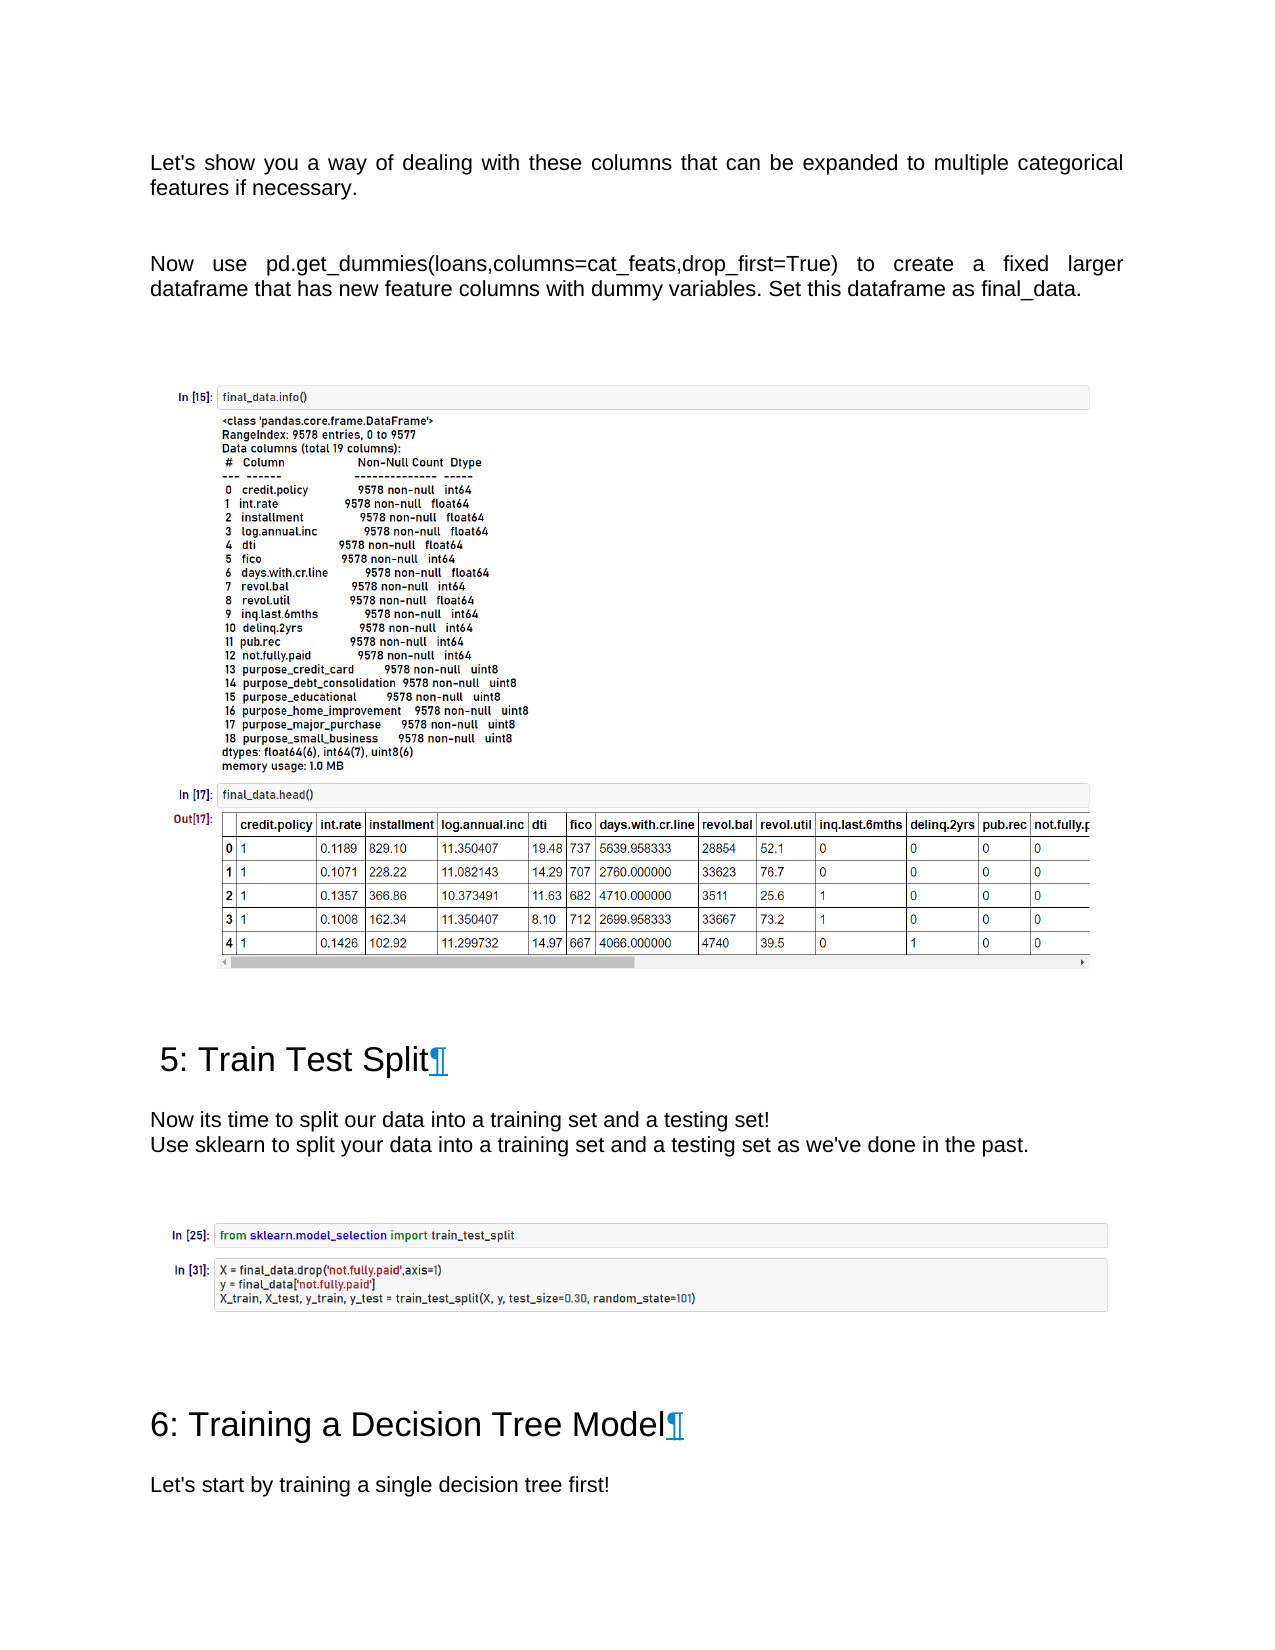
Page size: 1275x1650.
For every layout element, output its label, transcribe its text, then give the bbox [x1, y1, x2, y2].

picture [150, 376, 1124, 974]
subtitle 5: Train Test Split¶ [150, 1039, 1125, 1079]
text Use sklearn to split your data into a training set and a testing set as we've done in the past. [150, 1132, 1125, 1157]
text Now use pd.get_dummies(loans,columns=cat_feats,drop_first=True) to create a fixed larger dataframe that has new feature columns with dummy variables. Set this dataframe as final_data. [150, 251, 1125, 301]
text Let's start by training a single decision tree first! [150, 1472, 1125, 1497]
text Let's show you a way of dealing with these columns that can be expanded to multiple categorical features if necessary. [150, 150, 1125, 200]
picture [150, 1223, 1124, 1319]
text Now its time to split our data into a training set and a testing set! [150, 1107, 1125, 1132]
subtitle 6: Training a Decision Tree Model¶ [150, 1404, 1125, 1444]
